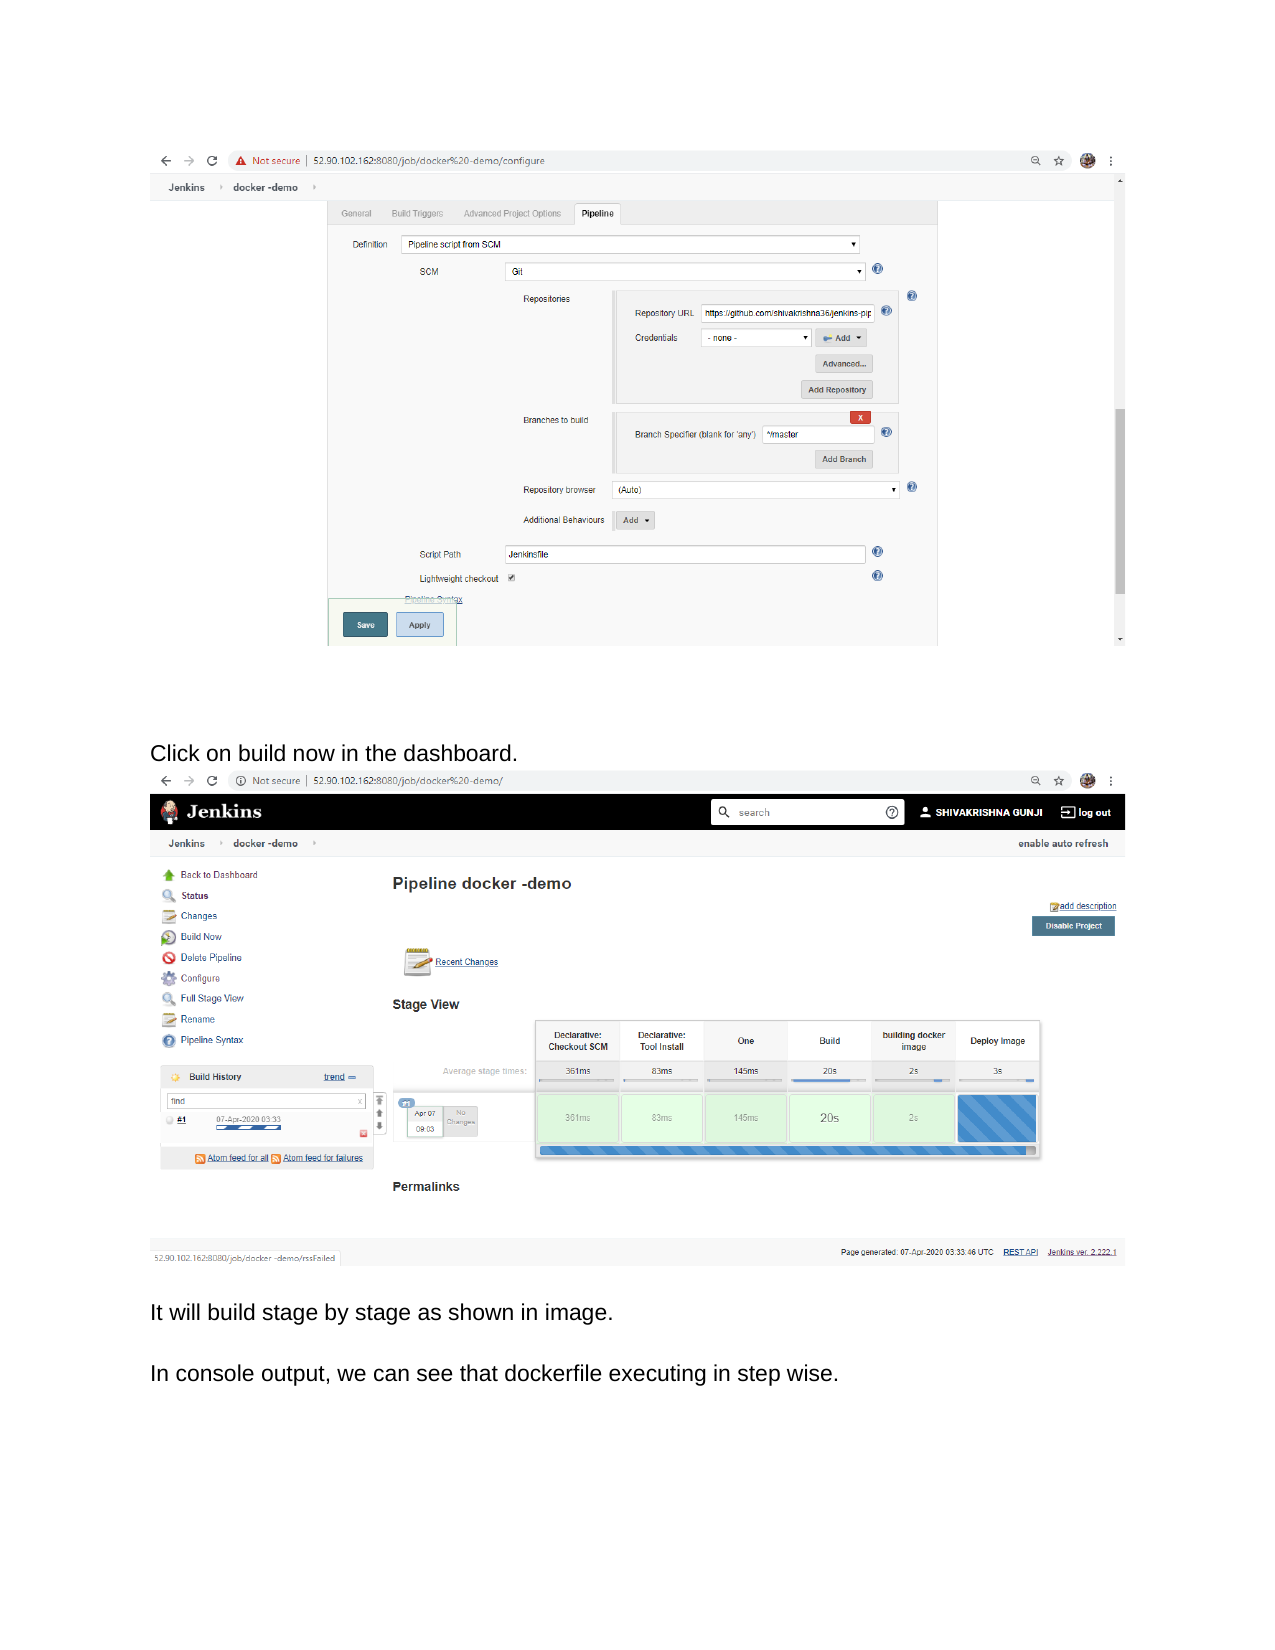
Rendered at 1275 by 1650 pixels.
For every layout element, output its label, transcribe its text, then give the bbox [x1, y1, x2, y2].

text Click on build now in the dashboard. [150, 740, 1125, 766]
picture [150, 150, 1125, 646]
picture [150, 770, 1125, 1266]
text In console output, we can see that dockerfile executing in step wise. [150, 1360, 1125, 1386]
text It will build stage by stage as shown in image. [150, 1299, 1125, 1326]
